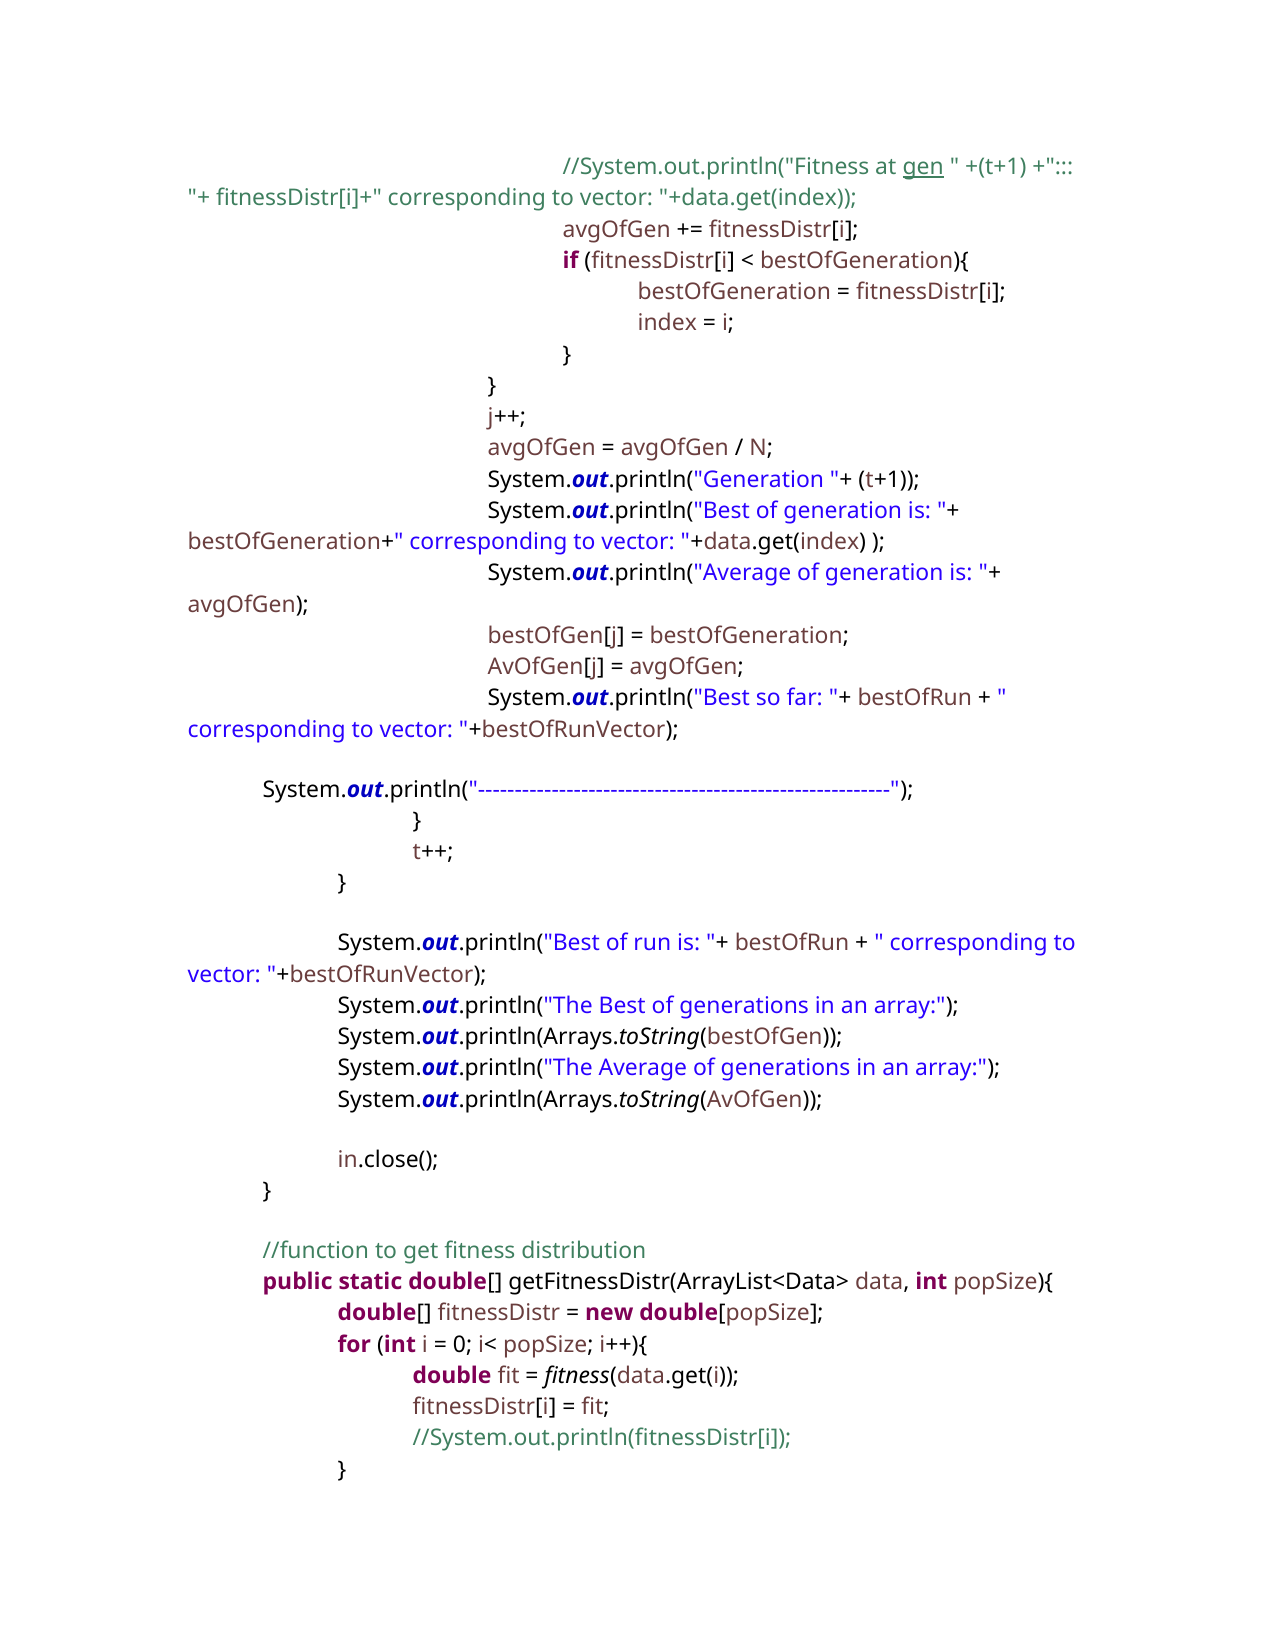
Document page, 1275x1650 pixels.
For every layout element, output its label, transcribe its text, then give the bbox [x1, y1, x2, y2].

text System.out.println("Best of run is: "+ bestOfRun + " corresponding to vector: "+bestOfRunVector); [187, 926, 1087, 989]
text fitnessDistr[i] = fit; [187, 1390, 1087, 1421]
text bestOfGen[j] = bestOfGeneration; [187, 619, 1087, 650]
text avgOfGen += fitnessDistr[i]; [187, 212, 1087, 244]
text j++; [187, 400, 1087, 431]
text index = i; [187, 306, 1087, 337]
text //function to get fitness distribution [187, 1234, 1087, 1265]
text System.out.println(Arrays.toString(AvOfGen)); [187, 1082, 1087, 1114]
text if (fitnessDistr[i] < bestOfGeneration){ [187, 244, 1087, 275]
text t++; [187, 835, 1087, 866]
text System.out.println("Best of generation is: "+ bestOfGeneration+" corresponding to vector: "+data.get(index) ); [187, 494, 1087, 556]
text in.close(); [187, 1142, 1087, 1174]
text } [187, 337, 1087, 369]
text System.out.println(Arrays.toString(bestOfGen)); [187, 1020, 1087, 1051]
text } [187, 1452, 1087, 1484]
text //System.out.println("Fitness at gen " +(t+1) +"::: "+ fitnessDistr[i]+" corresponding to vector: "+data.get(index)); [187, 150, 1087, 212]
text } [187, 1174, 1087, 1205]
text System.out.println("The Average of generations in an array:"); [187, 1051, 1087, 1082]
text } [187, 804, 1087, 835]
text avgOfGen = avgOfGen / N; [187, 431, 1087, 462]
text bestOfGeneration = fitnessDistr[i]; [187, 275, 1087, 306]
text double fit = fitness(data.get(i)); [187, 1359, 1087, 1390]
text System.out.println("The Best of generations in an array:"); [187, 989, 1087, 1020]
text for (int i = 0; i< popSize; i++){ [187, 1327, 1087, 1359]
text AvOfGen[j] = avgOfGen; [187, 650, 1087, 681]
text double[] fitnessDistr = new double[popSize]; [187, 1296, 1087, 1327]
text } [187, 369, 1087, 400]
text } [187, 866, 1087, 897]
text public static double[] getFitnessDistr(ArrayList<Data> data, int popSize){ [187, 1265, 1087, 1296]
text System.out.println("Best so far: "+ bestOfRun + " corresponding to vector: "+bestOfRunVector); [187, 681, 1087, 744]
text System.out.println("--------------------------------------------------------"); [187, 744, 1087, 804]
text //System.out.println(fitnessDistr[i]); [187, 1421, 1087, 1452]
text System.out.println("Average of generation is: "+ avgOfGen); [187, 556, 1087, 619]
text System.out.println("Generation "+ (t+1)); [187, 462, 1087, 494]
